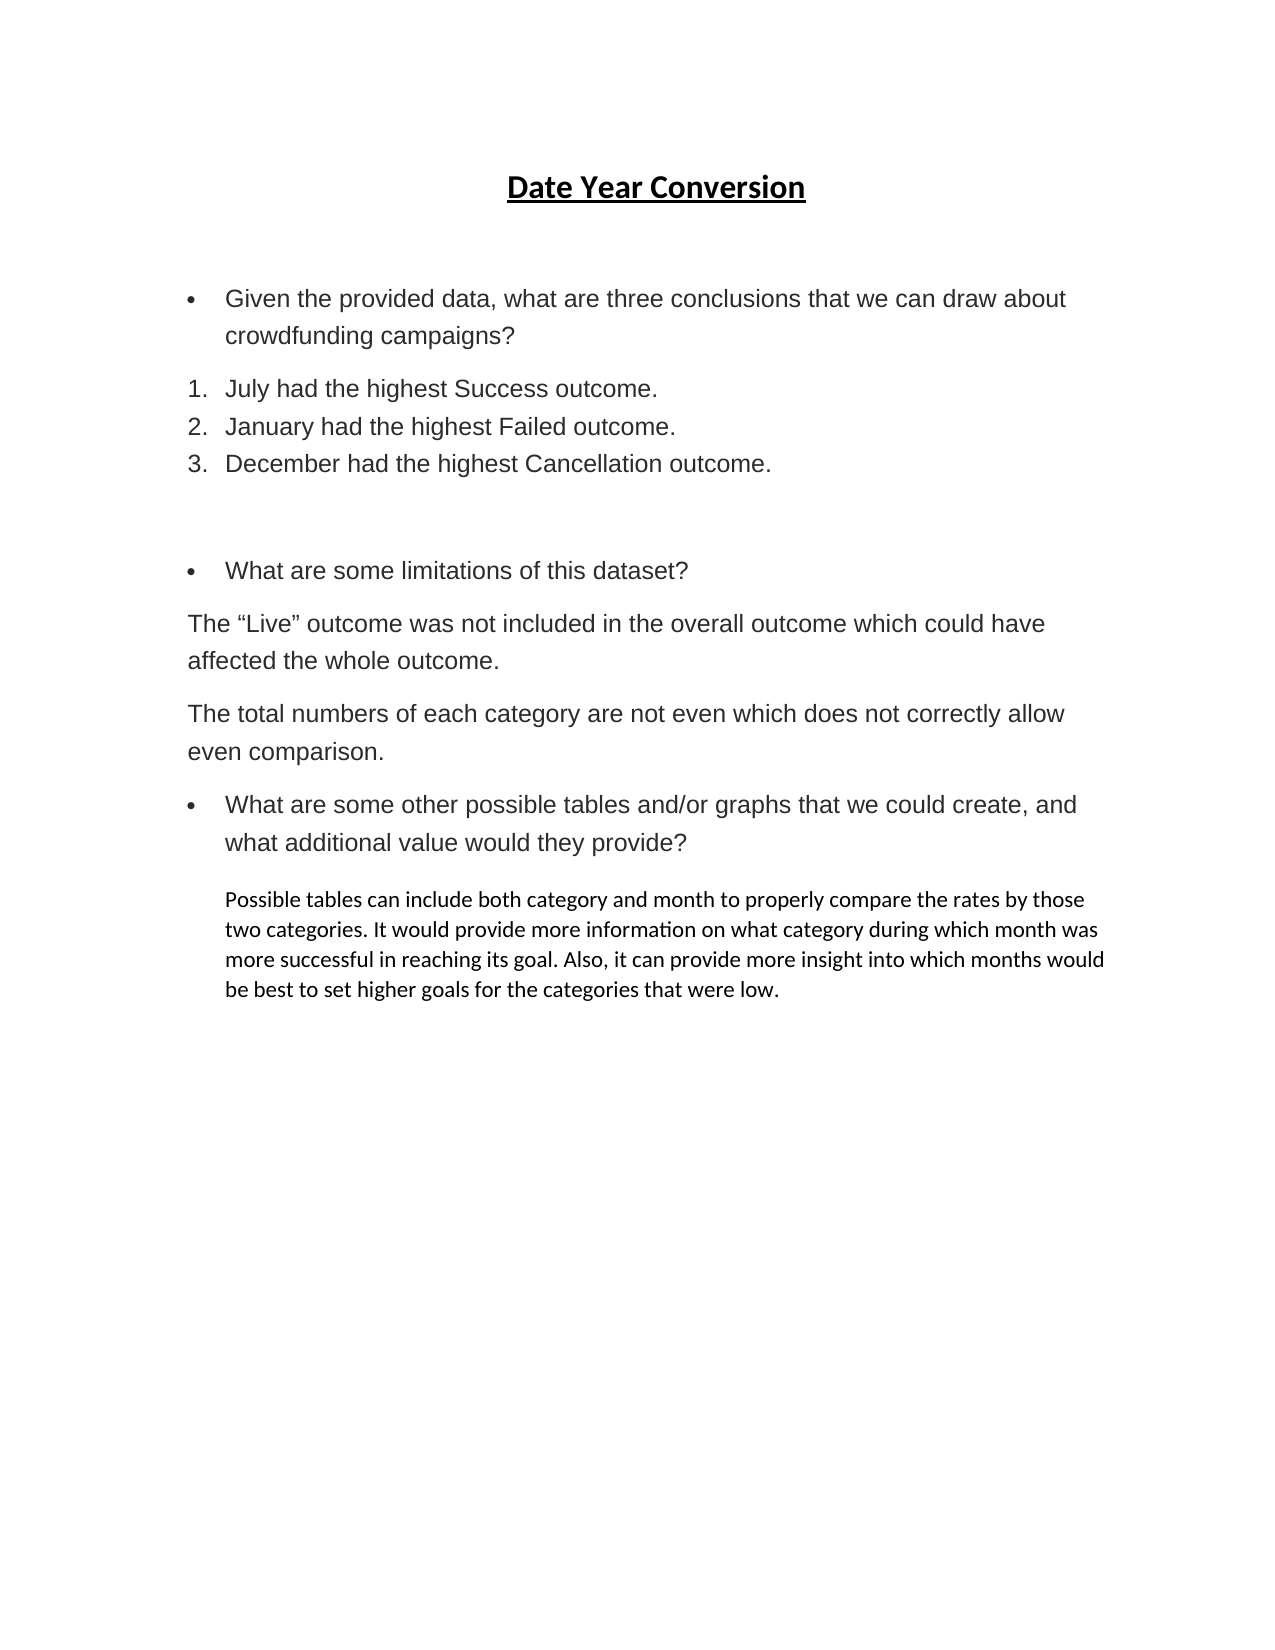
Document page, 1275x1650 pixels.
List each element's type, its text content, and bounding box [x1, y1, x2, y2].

list What are some other possible tables and/or graphs that we could create, and what additional value would they provide? [187, 781, 1125, 856]
list What are some limitations of this dataset? [187, 547, 1125, 584]
text The total numbers of each category are not even which does not correctly allow even comparison. [187, 691, 1125, 766]
list July had the highest Success outcome. [187, 366, 1125, 403]
list Given the provided data, what are three conclusions that we can draw about crowdfunding campaigns? [187, 275, 1125, 350]
text Date Year Conversion [187, 166, 1125, 206]
list December had the highest Cancellation outcome. [187, 441, 1125, 478]
list January had the highest Failed outcome. [187, 403, 1125, 441]
text The “Live” outcome was not included in the overall outcome which could have affected the whole outcome. [187, 600, 1125, 675]
list Possible tables can include both category and month to properly compare the rates by those two categories. It would provide more information on what category during which month was more successful in reaching its goal. Also, it can provide more insight into which months would be best to set higher goals for the categories that were low. [225, 885, 1125, 1003]
